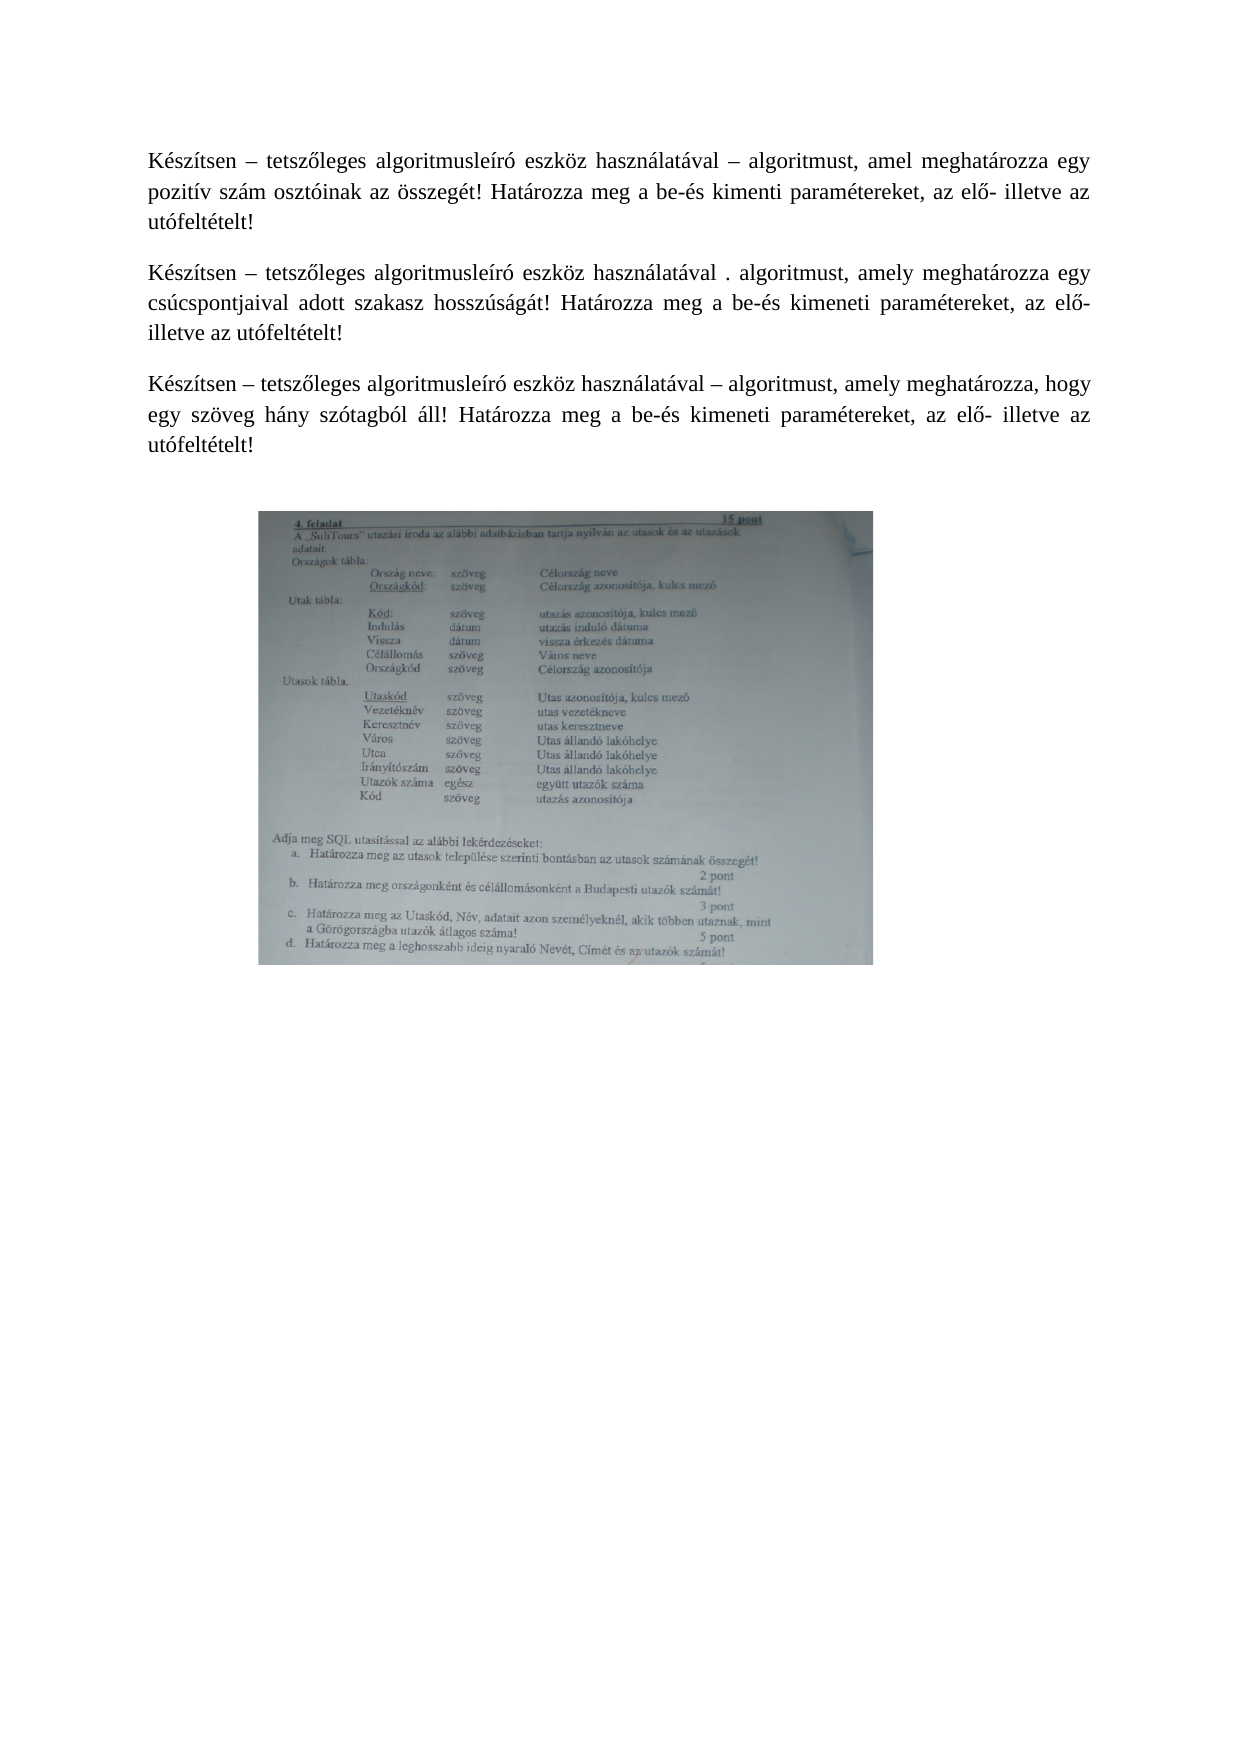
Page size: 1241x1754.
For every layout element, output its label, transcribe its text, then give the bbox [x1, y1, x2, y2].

text Készítsen – tetszőleges algoritmusleíró eszköz használatával – algoritmust, amel meghatározza egy pozitív szám osztóinak az összegét! Határozza meg a be-és kimenti paramétereket, az elő- illetve az utófeltételt! [148, 148, 1093, 234]
text Készítsen – tetszőleges algoritmusleíró eszköz használatával – algoritmust, amely meghatározza, hogy egy szöveg hány szótagból áll! Határozza meg a be-és kimeneti paramétereket, az elő- illetve az utófeltételt! [148, 371, 1093, 457]
text Készítsen – tetszőleges algoritmusleíró eszköz használatával . algoritmust, amely meghatározza egy csúcspontjaival adott szakasz hosszúságát! Határozza meg a be-és kimeneti paramétereket, az elő-illetve az utófeltételt! [148, 259, 1093, 346]
picture [258, 511, 874, 965]
